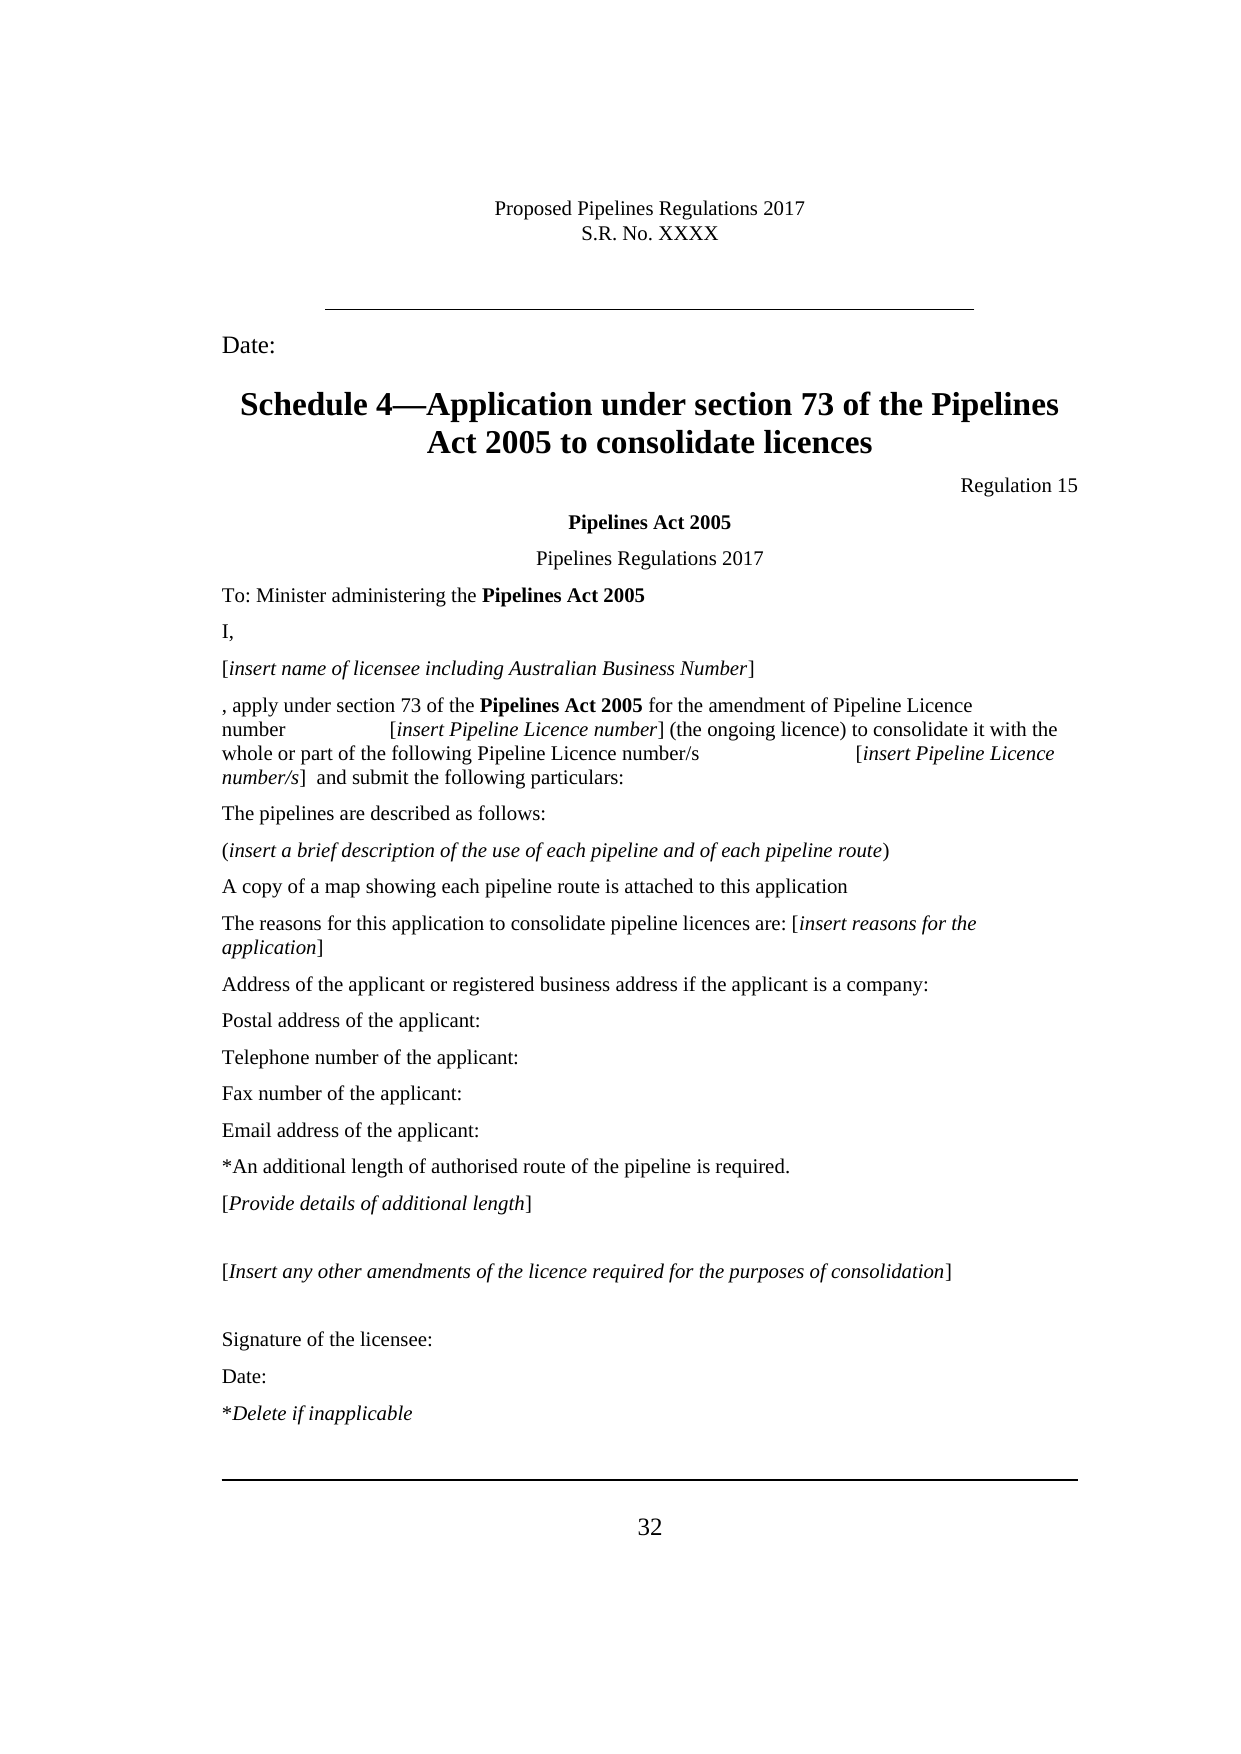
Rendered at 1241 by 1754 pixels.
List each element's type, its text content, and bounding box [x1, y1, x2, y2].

text Date: [222, 1364, 1078, 1388]
text [Insert any other amendments of the licence required for the purposes of consolidation] [222, 1259, 1078, 1283]
text To: Minister administering the Pipelines Act 2005 [222, 583, 1078, 607]
text [Provide details of additional length] [222, 1191, 1078, 1215]
text Fax number of the applicant: [222, 1081, 1078, 1105]
text , apply under section 73 of the Pipelines Act 2005 for the amendment of Pipeline Licence [222, 692, 1078, 717]
text Signature of the licensee: [222, 1327, 1078, 1351]
text (insert a brief description of the use of each pipeline and of each pipeline route) [222, 838, 1078, 862]
subtitle Schedule 4—Application under section 73 of the Pipelines Act 2005 to consolidate licences [222, 384, 1078, 461]
text Address of the applicant or registered business address if the applicant is a company: [222, 972, 1078, 996]
text *Delete if inapplicable [222, 1401, 1078, 1424]
text Date: [222, 330, 1078, 359]
text Postal address of the applicant: [222, 1008, 1078, 1032]
text Telephone number of the applicant: [222, 1045, 1078, 1069]
text Email address of the applicant: [222, 1118, 1078, 1142]
text Pipelines Act 2005 [222, 510, 1078, 534]
text Pipelines Regulations 2017 [222, 546, 1078, 570]
text number [insert Pipeline Licence number] (the ongoing licence) to consolidate it with the whole or part of the following Pipeline Licence number/s [insert Pipeline Licence number/s] and submit the following particulars: [222, 717, 1078, 789]
text A copy of a map showing each pipeline route is attached to this application [222, 874, 1078, 898]
text *An additional length of authorised route of the pipeline is required. [222, 1154, 1078, 1178]
text [insert name of licensee including Australian Business Number] [222, 656, 1078, 680]
text I, [222, 619, 1078, 643]
text The pipelines are described as follows: [222, 801, 1078, 825]
text Regulation 15 [222, 473, 1078, 497]
text The reasons for this application to consolidate pipeline licences are: [insert reasons for the application] [222, 911, 1078, 959]
